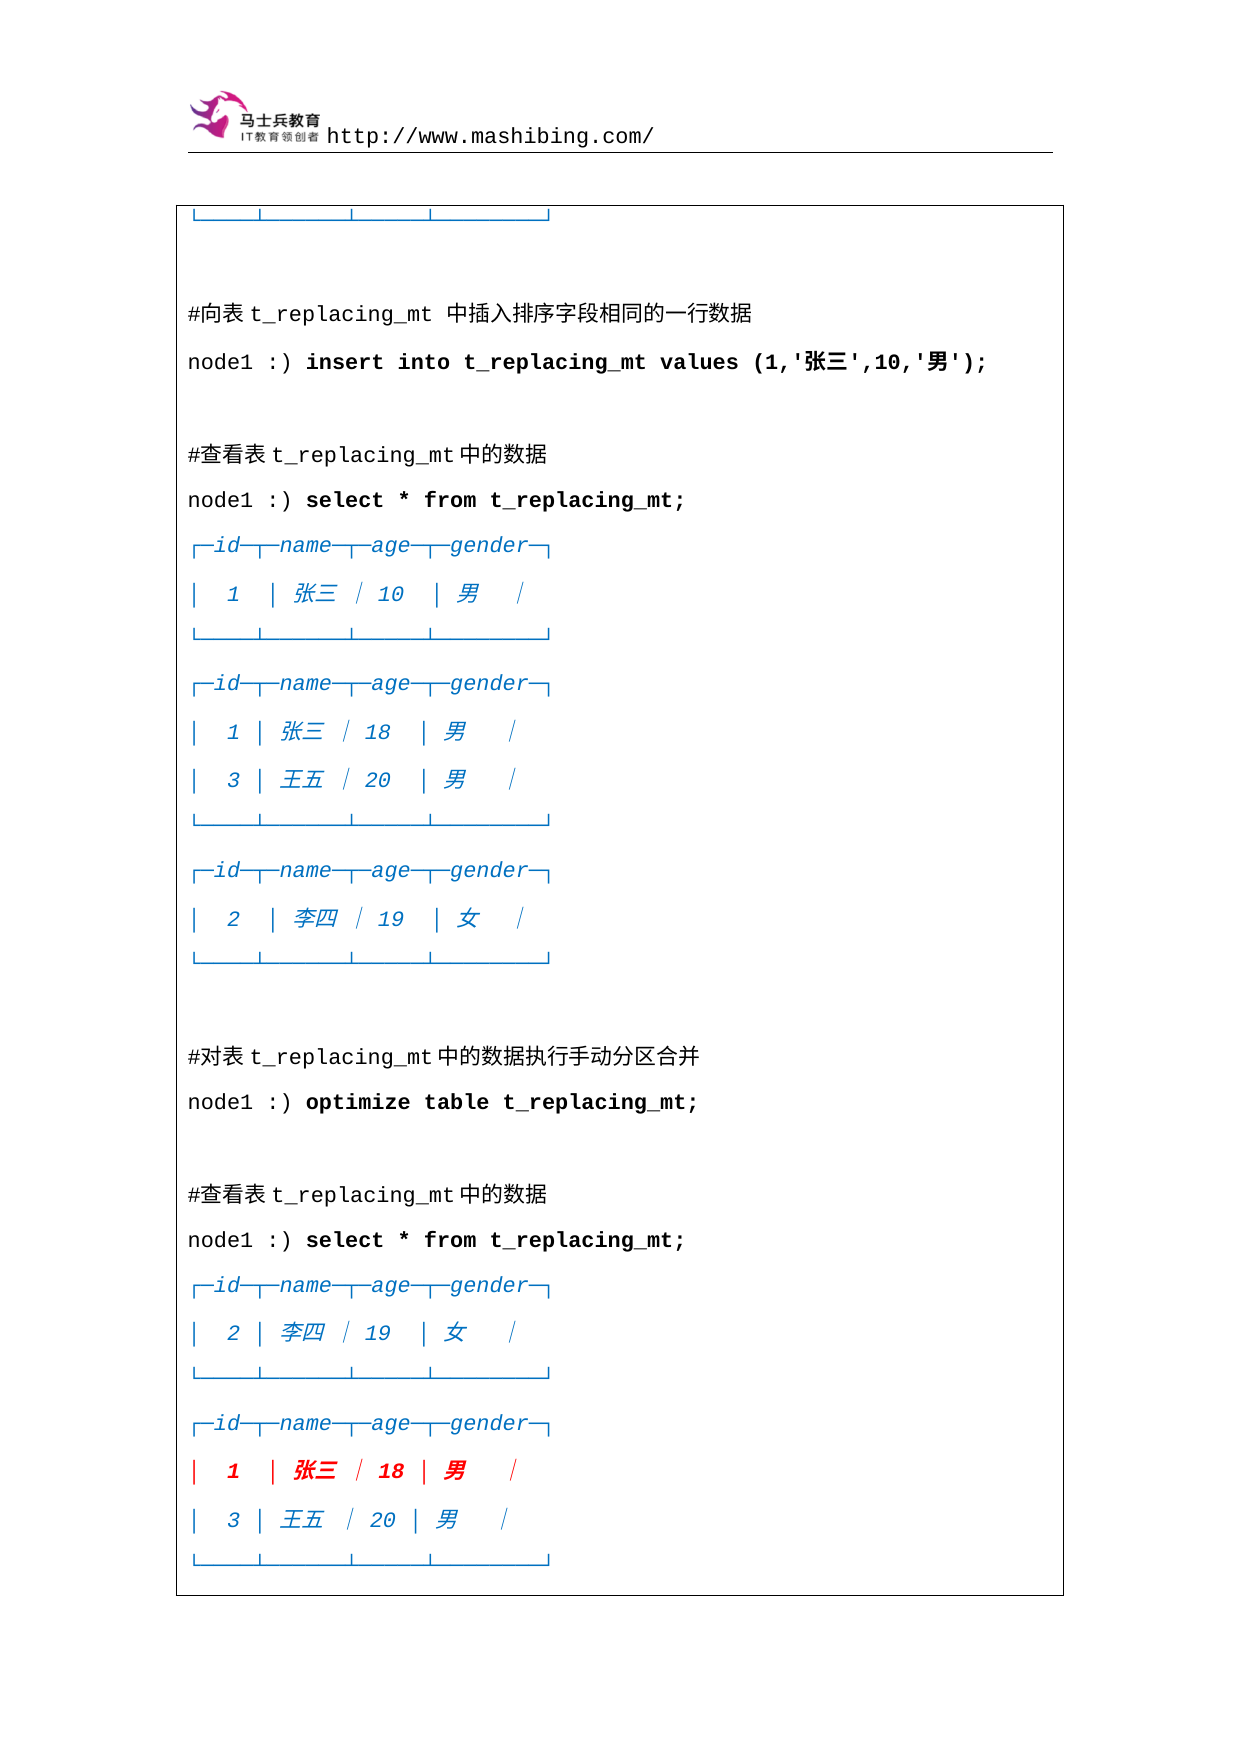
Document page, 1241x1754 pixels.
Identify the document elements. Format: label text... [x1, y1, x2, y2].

picture [187, 88, 327, 144]
